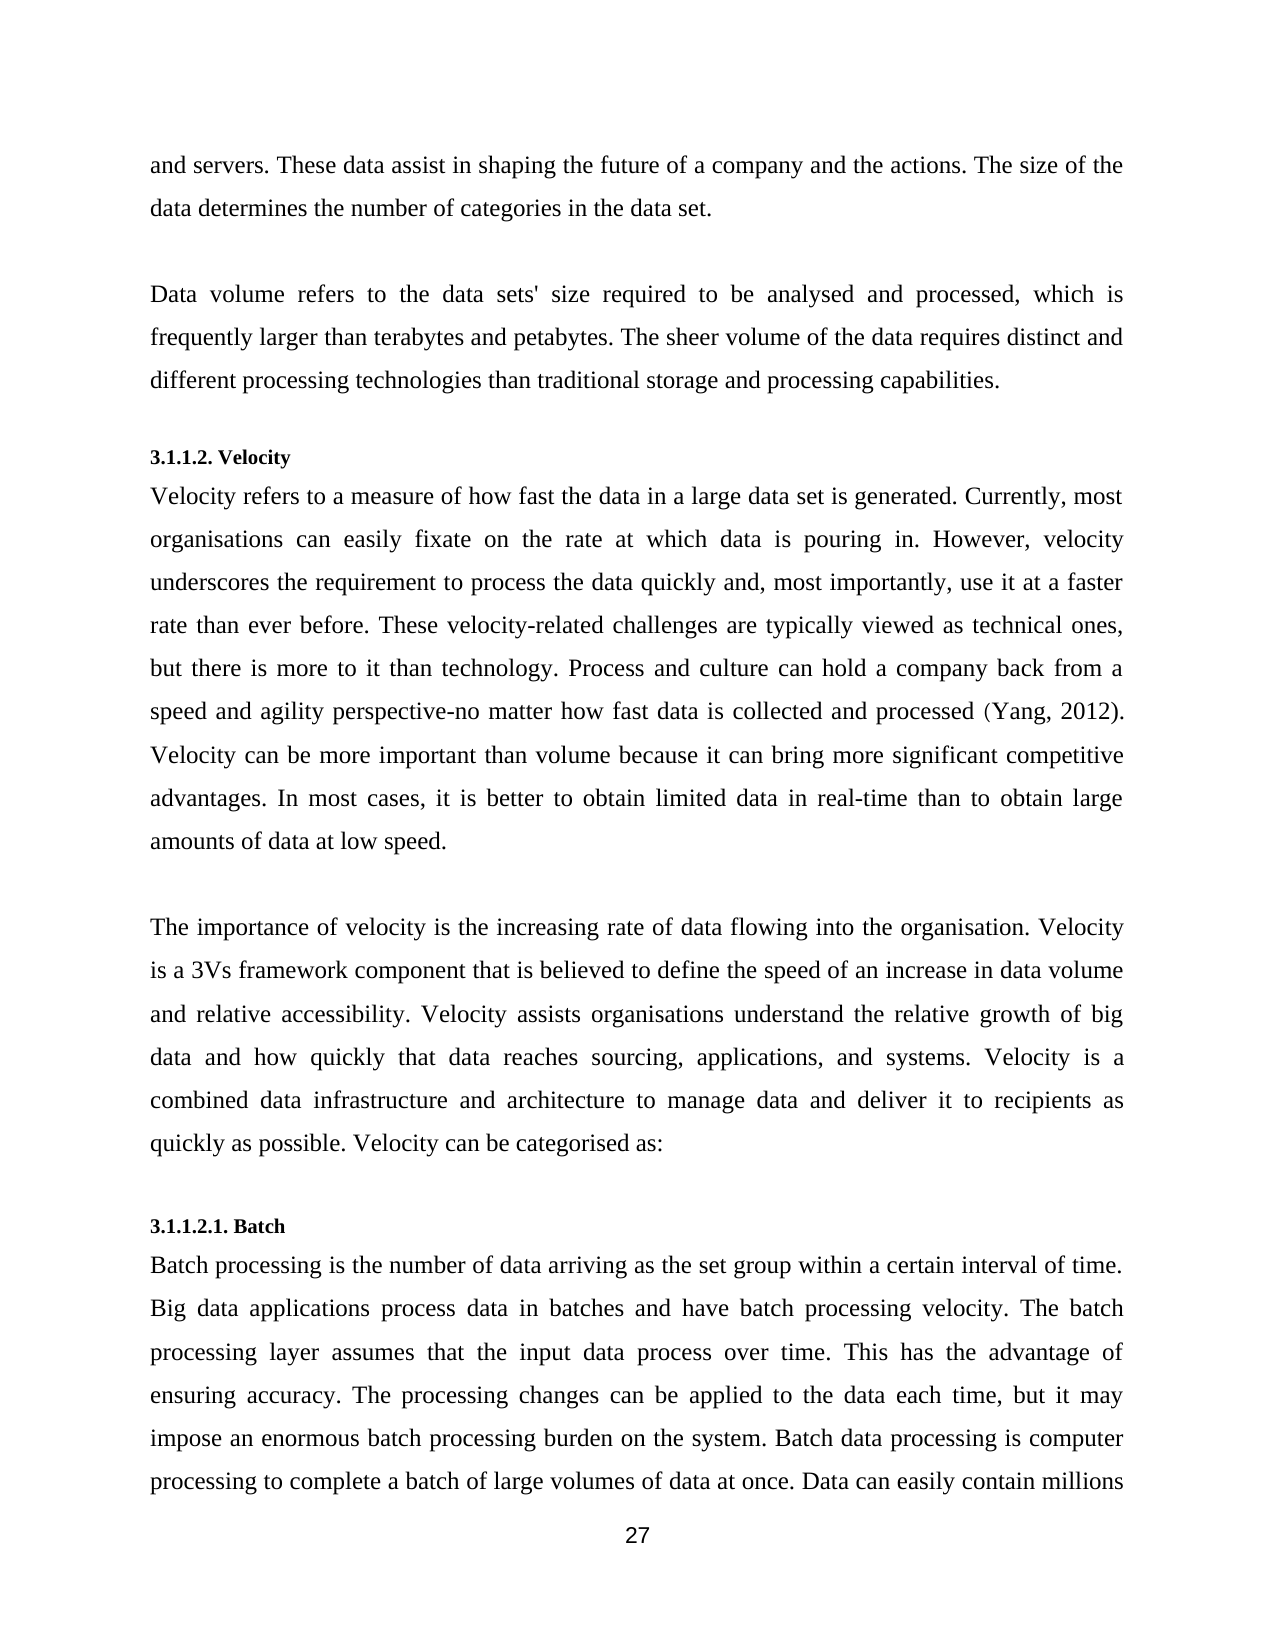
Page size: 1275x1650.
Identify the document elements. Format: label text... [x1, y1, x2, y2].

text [150, 150, 1125, 222]
text Data volume refers to the data sets' size required to be analysed and processed, which is frequently larger than terabytes and petabytes. The sheer volume of the data requires distinct and different processing technologies than traditional storage and processing capabilities. [150, 279, 1125, 394]
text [150, 1250, 1125, 1495]
text The importance of velocity is the increasing rate of data flowing into the organisation. Velocity is a 3Vs framework component that is believed to define the speed of an increase in data volume and relative accessibility. Velocity assists organisations understand the relative growth of big data and how quickly that data reaches sourcing, applications, and systems. Velocity is a combined data infrastructure and architecture to manage data and deliver it to recipients as quickly as possible. Velocity can be categorised as: [150, 912, 1125, 1157]
text 3.1.1.2.1. Batch [150, 1214, 1125, 1238]
text 3.1.1.2. Velocity [150, 445, 1125, 469]
text Velocity refers to a measure of how fast the data in a large data set is generated. Currently, most organisations can easily fixate on the rate at which data is pouring in. However, velocity underscores the requirement to process the data quickly and, most importantly, use it at a faster rate than ever before. These velocity-related challenges are typically viewed as technical ones, but there is more to it than technology. Process and culture can hold a company back from a speed and agility perspective-no matter how fast data is collected and processed (Yang, 2012). Velocity can be more important than volume because it can bring more significant competitive advantages. In most cases, it is better to obtain limited data in real-time than to obtain large amounts of data at low speed. [150, 481, 1125, 855]
